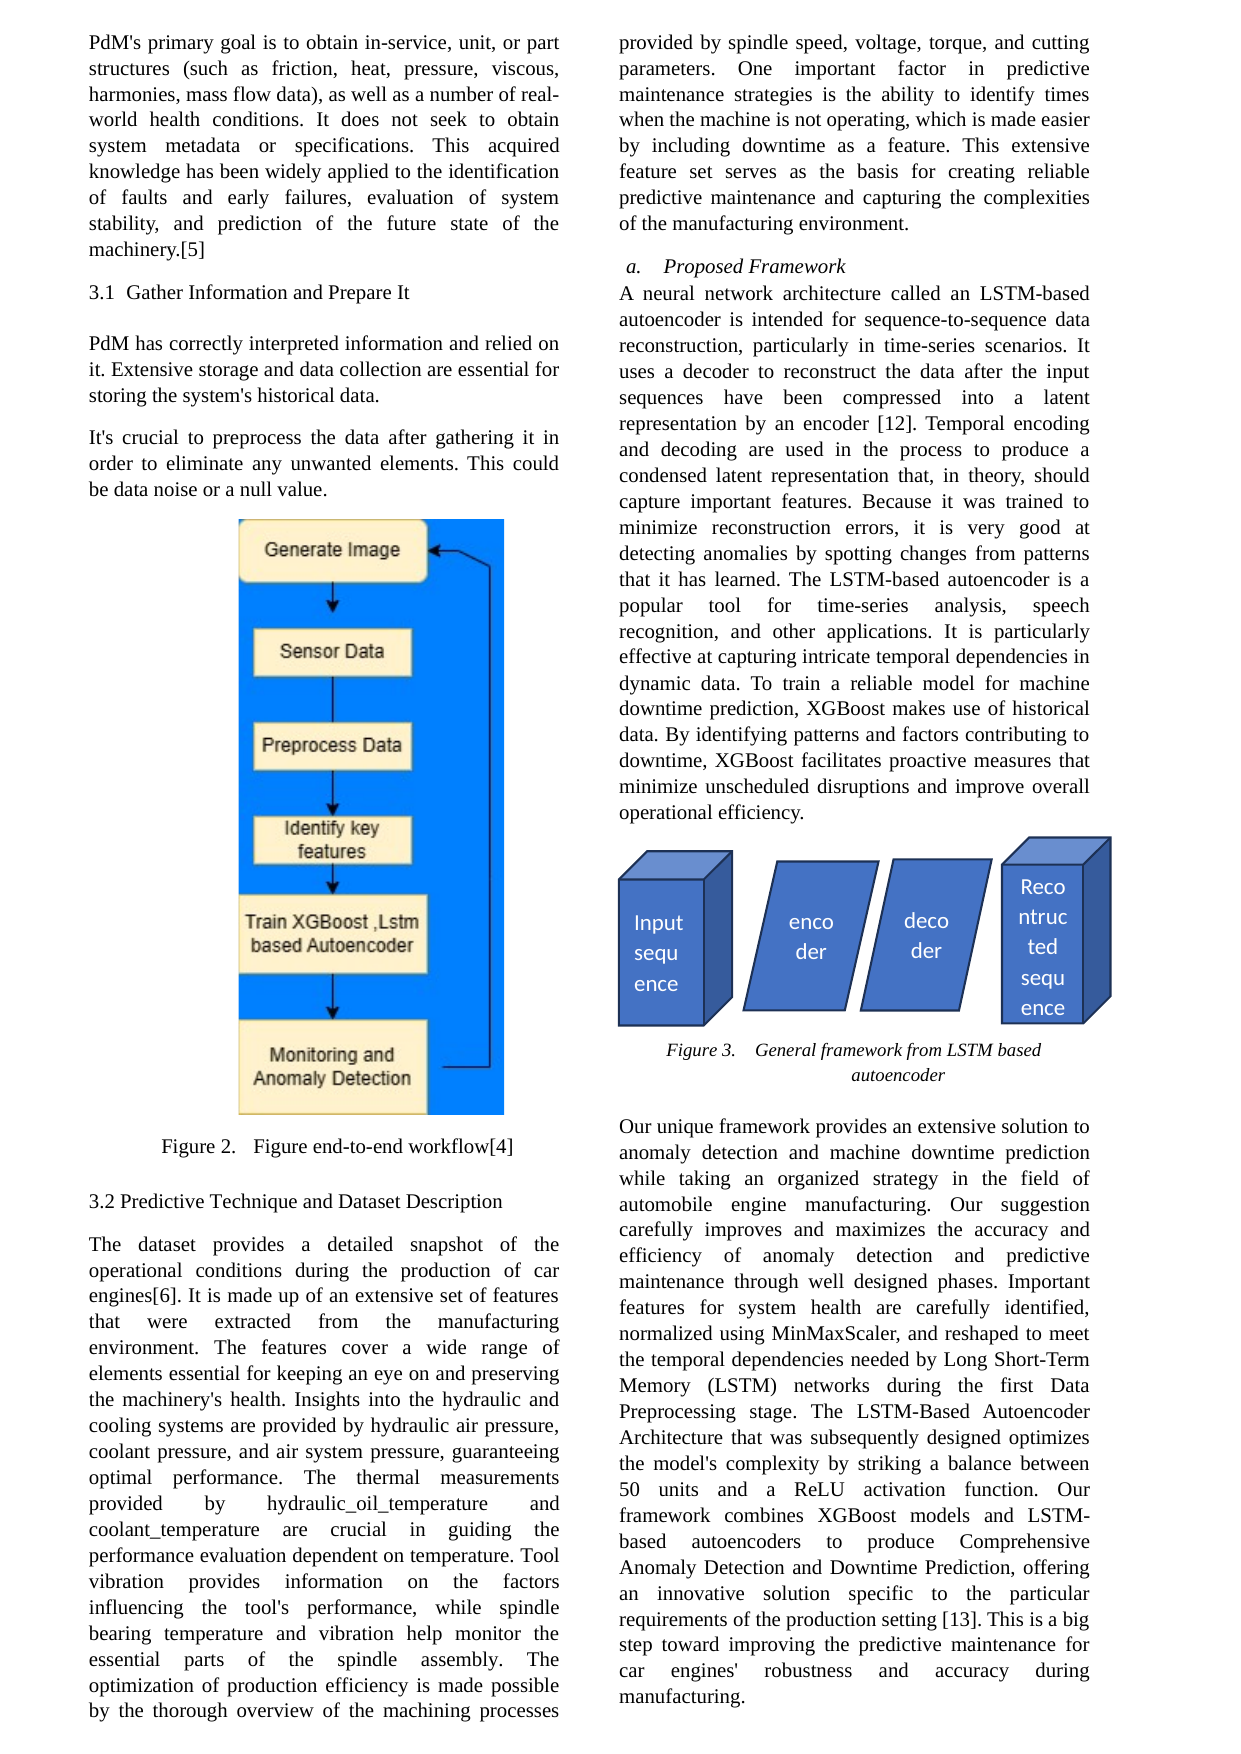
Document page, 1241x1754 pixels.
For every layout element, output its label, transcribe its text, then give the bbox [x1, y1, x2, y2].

text It's crucial to preprocess the data after gathering it in order to eliminate any unwanted elements. This could be data noise or a null value. [89, 425, 560, 501]
subtitle Gather Information and Prepare It [89, 280, 560, 304]
list General framework from LSTM based autoencoder [619, 1039, 1090, 1085]
text PdM's primary goal is to obtain in-service, unit, or part structures (such as friction, heat, pressure, viscous, harmonies, mass flow data), as well as a number of real-world health conditions. It does not seek to obtain system metadata or specifications. This acquired knowledge has been widely applied to the identification of faults and early failures, evaluation of system stability, and prediction of the future state of the machinery.[5] [89, 29, 560, 261]
picture [238, 519, 505, 1115]
text A neural network architecture called an LSTM-based autoencoder is intended for sequence-to-sequence data reconstruction, particularly in time-series scenarios. It uses a decoder to reconstruct the data after the input sequences have been compressed into a latent representation by an encoder [12]. Temporal encoding and decoding are used in the process to produce a condensed latent representation that, in theory, should capture important features. Because it was trained to minimize reconstruction errors, it is very good at detecting anomalies by spotting changes from patterns that it has learned. The LSTM-based autoencoder is a popular tool for time-series analysis, speech recognition, and other applications. It is particularly effective at capturing intricate temporal dependencies in dynamic data. To train a reliable model for machine downtime prediction, XGBoost makes use of historical data. By identifying patterns and factors contributing to downtime, XGBoost facilitates proactive measures that minimize unscheduled disruptions and improve overall operational efficiency. [619, 281, 1090, 824]
list Figure end-to-end workflow[4] [115, 1134, 560, 1158]
text The dataset provides a detailed snapshot of the operational conditions during the production of car engines[6]. It is made up of an extensive set of features that were extracted from the manufacturing environment. The features cover a wide range of elements essential for keeping an eye on and preserving the machinery's health. Insights into the hydraulic and cooling systems are provided by hydraulic air pressure, coolant pressure, and air system pressure, guaranteeing optimal performance. The thermal measurements provided by hydraulic_oil_temperature and coolant_temperature are crucial in guiding the performance evaluation dependent on temperature. Tool vibration provides information on the factors influencing the tool's performance, while spindle bearing temperature and vibration help monitor the essential parts of the spindle assembly. The optimization of production efficiency is made possible by the thorough overview of the machining processes provided by spindle speed, voltage, torque, and cutting parameters. One important factor in predictive maintenance strategies is the ability to identify times when the machine is not operating, which is made easier by including downtime as a feature. This extensive feature set serves as the basis for creating reliable predictive maintenance and capturing the complexities of the manufacturing environment. [619, 29, 1090, 235]
text PdM has correctly interpreted information and relied on it. Extensive storage and data collection are essential for storing the system's historical data. [89, 331, 560, 407]
text The dataset provides a detailed snapshot of the operational conditions during the production of car engines[6]. It is made up of an extensive set of features that were extracted from the manufacturing environment. The features cover a wide range of elements essential for keeping an eye on and preserving the machinery's health. Insights into the hydraulic and cooling systems are provided by hydraulic air pressure, coolant pressure, and air system pressure, guaranteeing optimal performance. The thermal measurements provided by hydraulic_oil_temperature and coolant_temperature are crucial in guiding the performance evaluation dependent on temperature. Tool vibration provides information on the factors influencing the tool's performance, while spindle bearing temperature and vibration help monitor the essential parts of the spindle assembly. The optimization of production efficiency is made possible by the thorough overview of the machining processes provided by spindle speed, voltage, torque, and cutting parameters. One important factor in predictive maintenance strategies is the ability to identify times when the machine is not operating, which is made easier by including downtime as a feature. This extensive feature set serves as the basis for creating reliable predictive maintenance and capturing the complexities of the manufacturing environment. [89, 1232, 560, 1722]
text 3.2 Predictive Technique and Dataset Description [89, 1189, 560, 1213]
text Our unique framework provides an extensive solution to anomaly detection and machine downtime prediction while taking an organized strategy in the field of automobile engine manufacturing. Our suggestion carefully improves and maximizes the accuracy and efficiency of anomaly detection and predictive maintenance through well designed phases. Important features for system health are carefully identified, normalized using MinMaxScaler, and reshaped to meet the temporal dependencies needed by Long Short-Term Memory (LSTM) networks during the first Data Preprocessing stage. The LSTM-Based Autoencoder Architecture that was subsequently designed optimizes the model's complexity by striking a balance between 50 units and a ReLU activation function. Our framework combines XGBoost models and LSTM-based autoencoders to produce Comprehensive Anomaly Detection and Downtime Prediction, offering an innovative solution specific to the particular requirements of the production setting [13]. This is a big step toward improving the predictive maintenance for car engines' robustness and accuracy during manufacturing. [619, 1114, 1090, 1708]
list Proposed Framework [626, 254, 1090, 278]
